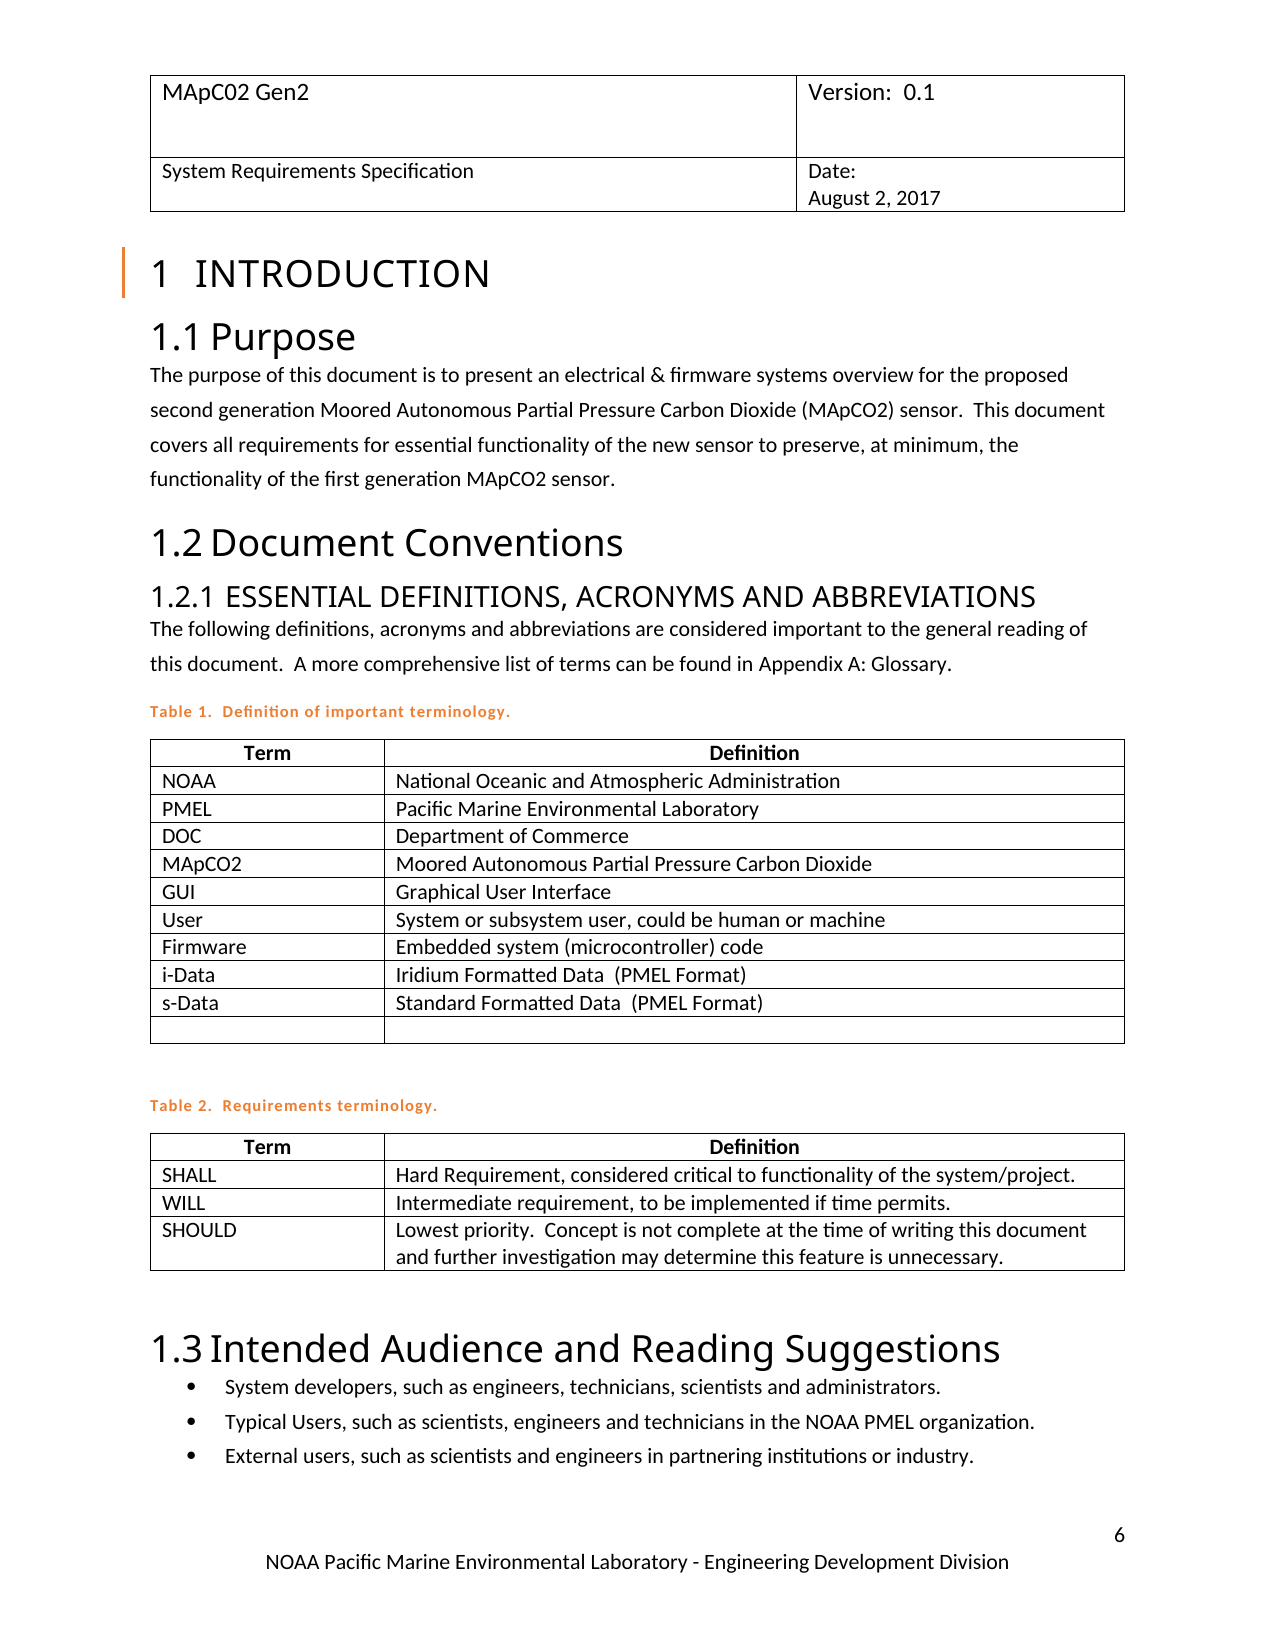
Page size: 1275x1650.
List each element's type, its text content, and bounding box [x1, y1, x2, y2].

table_cell Moored Autonomous Partial Pressure Carbon Dioxide [385, 850, 1124, 877]
subtitle Introduction [125, 247, 1125, 298]
table_cell Department of Commerce [385, 823, 1124, 849]
table_header Term [151, 740, 384, 766]
text The following definitions, acronyms and abbreviations are considered important to the general reading of this document. A more comprehensive list of terms can be found in Appendix A: Glossary. [150, 616, 1125, 677]
table_cell Hard Requirement, considered critical to functionality of the system/project. [385, 1161, 1124, 1188]
list Typical Users, such as scientists, engineers and technicians in the NOAA PMEL organization. [187, 1408, 1125, 1434]
table_cell User [151, 906, 384, 932]
text The purpose of this document is to present an electrical & firmware systems overview for the proposed second generation Moored Autonomous Partial Pressure Carbon Dioxide (MApCO2) sensor. This document covers all requirements for essential functionality of the new sensor to preserve, at minimum, the functionality of the first generation MApCO2 sensor. [150, 362, 1125, 492]
list External users, such as scientists and engineers in partnering institutions or industry. [187, 1442, 1125, 1469]
table_cell SHALL [151, 1161, 384, 1188]
table_cell System or subsystem user, could be human or machine [385, 906, 1124, 932]
table_cell s-Data [151, 989, 384, 1016]
table_header Definition [385, 1134, 1124, 1160]
table_header Definition [385, 740, 1124, 766]
table_cell PMEL [151, 795, 384, 822]
table_cell SHOULD [151, 1217, 384, 1270]
text Table 2. Requirements terminology. [150, 1096, 1125, 1116]
table_cell WILL [151, 1189, 384, 1216]
table_cell MApCO2 [151, 850, 384, 877]
subtitle Purpose [150, 311, 1125, 362]
table_cell i-Data [151, 961, 384, 988]
table_cell Firmware [151, 934, 384, 960]
table_cell [385, 1017, 1124, 1043]
subtitle Document Conventions [150, 517, 1125, 568]
table_cell Embedded system (microcontroller) code [385, 934, 1124, 960]
table_cell GUI [151, 878, 384, 905]
table_cell Pacific Marine Environmental Laboratory [385, 795, 1124, 822]
table_cell Standard Formatted Data (PMEL Format) [385, 989, 1124, 1016]
table_header Term [151, 1134, 384, 1160]
table_cell Intermediate requirement, to be implemented if time permits. [385, 1189, 1124, 1216]
table_cell Iridium Formatted Data (PMEL Format) [385, 961, 1124, 988]
table_cell Lowest priority. Concept is not complete at the time of writing this document and further investigation may determine this feature is unnecessary. [385, 1217, 1124, 1270]
text Table 1. Definition of important terminology. [150, 701, 1125, 722]
table_cell National Oceanic and Atmospheric Administration [385, 767, 1124, 794]
table_cell DOC [151, 823, 384, 849]
subtitle Intended Audience and Reading Suggestions [150, 1322, 1125, 1373]
subtitle Essential Definitions, Acronyms and Abbreviations [150, 576, 1125, 616]
list System developers, such as engineers, technicians, scientists and administrators. [187, 1373, 1125, 1400]
table_cell NOAA [151, 767, 384, 794]
table_cell [151, 1017, 384, 1043]
table_cell Graphical User Interface [385, 878, 1124, 905]
